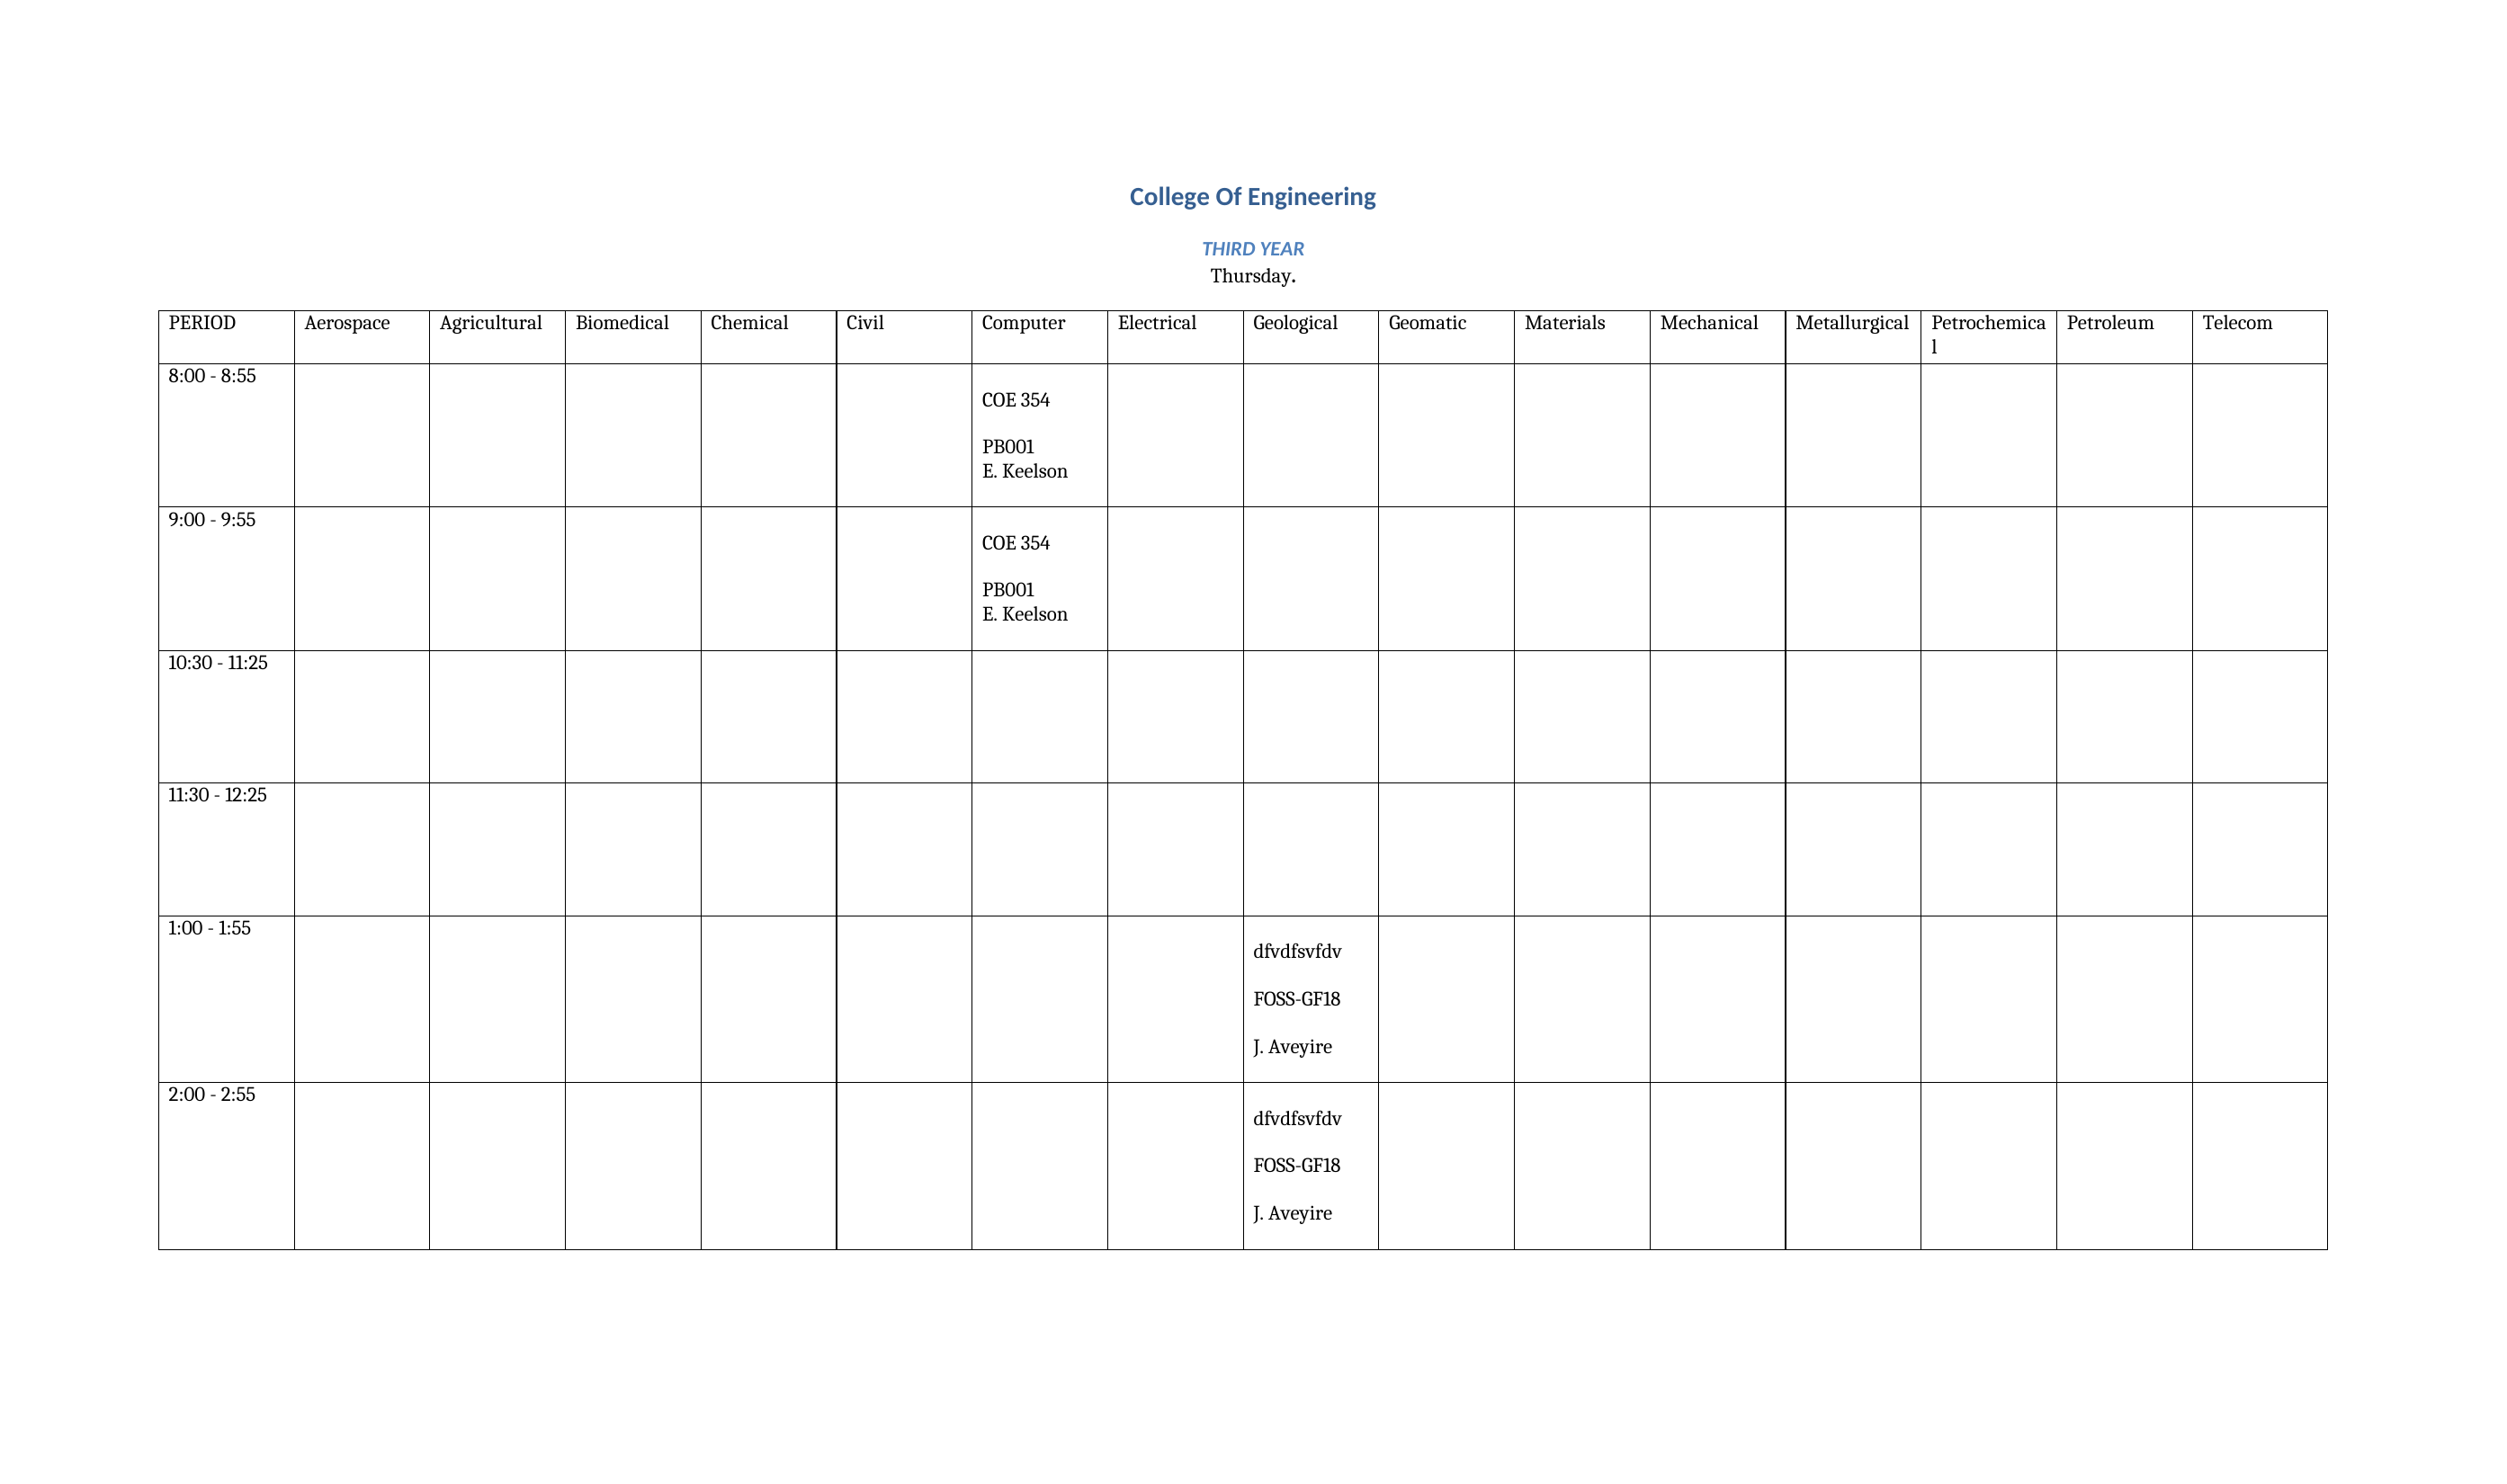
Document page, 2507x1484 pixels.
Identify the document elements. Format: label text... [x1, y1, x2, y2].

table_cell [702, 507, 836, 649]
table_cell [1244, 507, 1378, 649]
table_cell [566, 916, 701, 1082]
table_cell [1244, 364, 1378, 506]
table_header Materials [1515, 311, 1650, 363]
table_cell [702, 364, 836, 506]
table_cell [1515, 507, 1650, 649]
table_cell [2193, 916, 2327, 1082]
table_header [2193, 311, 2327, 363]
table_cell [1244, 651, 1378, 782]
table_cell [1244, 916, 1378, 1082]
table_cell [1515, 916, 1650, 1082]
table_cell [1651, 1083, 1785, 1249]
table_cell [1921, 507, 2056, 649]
table_header Civil [837, 311, 971, 363]
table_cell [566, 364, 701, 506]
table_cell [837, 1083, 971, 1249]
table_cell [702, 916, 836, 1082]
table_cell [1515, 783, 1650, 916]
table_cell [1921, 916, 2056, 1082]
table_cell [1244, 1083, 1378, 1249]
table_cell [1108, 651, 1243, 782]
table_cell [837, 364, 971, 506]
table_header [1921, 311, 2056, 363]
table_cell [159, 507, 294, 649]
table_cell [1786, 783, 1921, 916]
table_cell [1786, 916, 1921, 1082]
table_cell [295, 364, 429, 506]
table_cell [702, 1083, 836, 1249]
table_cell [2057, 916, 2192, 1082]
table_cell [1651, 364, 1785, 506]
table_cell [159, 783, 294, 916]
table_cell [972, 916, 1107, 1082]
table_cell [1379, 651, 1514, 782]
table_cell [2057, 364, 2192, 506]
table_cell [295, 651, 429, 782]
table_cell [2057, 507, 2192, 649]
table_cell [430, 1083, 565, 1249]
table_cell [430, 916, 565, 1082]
table_header Computer [972, 311, 1107, 363]
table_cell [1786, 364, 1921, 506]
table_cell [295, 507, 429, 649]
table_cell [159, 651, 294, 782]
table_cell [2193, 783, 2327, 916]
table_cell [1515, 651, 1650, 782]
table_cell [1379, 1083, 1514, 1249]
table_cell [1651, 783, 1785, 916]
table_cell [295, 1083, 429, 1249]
subtitle College Of Engineering [168, 180, 2338, 212]
table_header Agricultural [430, 311, 565, 363]
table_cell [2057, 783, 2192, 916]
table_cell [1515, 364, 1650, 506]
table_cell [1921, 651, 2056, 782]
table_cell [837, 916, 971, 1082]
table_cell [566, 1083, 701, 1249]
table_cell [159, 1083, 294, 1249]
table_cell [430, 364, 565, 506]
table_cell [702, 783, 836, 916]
table_header Electrical [1108, 311, 1243, 363]
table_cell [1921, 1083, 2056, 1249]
table_header PERIOD [159, 311, 294, 363]
table_header Mechanical [1651, 311, 1785, 363]
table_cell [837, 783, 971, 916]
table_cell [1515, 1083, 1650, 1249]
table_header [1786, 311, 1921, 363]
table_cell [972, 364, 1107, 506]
table_header Geological [1244, 311, 1378, 363]
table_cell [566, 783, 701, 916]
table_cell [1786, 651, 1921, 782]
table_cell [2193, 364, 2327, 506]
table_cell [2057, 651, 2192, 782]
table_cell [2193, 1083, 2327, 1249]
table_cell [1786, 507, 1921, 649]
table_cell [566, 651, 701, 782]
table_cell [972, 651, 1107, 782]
table_header Chemical [702, 311, 836, 363]
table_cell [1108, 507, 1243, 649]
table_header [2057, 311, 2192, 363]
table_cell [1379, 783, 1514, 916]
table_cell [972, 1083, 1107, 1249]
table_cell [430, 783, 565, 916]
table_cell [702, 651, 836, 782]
subtitle THIRD YEAR [168, 236, 2338, 261]
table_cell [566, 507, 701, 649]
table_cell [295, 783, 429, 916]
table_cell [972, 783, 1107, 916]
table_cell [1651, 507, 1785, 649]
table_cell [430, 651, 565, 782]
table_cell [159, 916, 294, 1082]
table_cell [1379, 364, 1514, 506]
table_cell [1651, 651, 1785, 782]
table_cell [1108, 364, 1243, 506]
table_header Aerospace [295, 311, 429, 363]
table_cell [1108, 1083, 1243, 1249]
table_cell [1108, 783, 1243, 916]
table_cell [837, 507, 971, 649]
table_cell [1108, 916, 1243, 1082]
text Thursday. [168, 264, 2338, 288]
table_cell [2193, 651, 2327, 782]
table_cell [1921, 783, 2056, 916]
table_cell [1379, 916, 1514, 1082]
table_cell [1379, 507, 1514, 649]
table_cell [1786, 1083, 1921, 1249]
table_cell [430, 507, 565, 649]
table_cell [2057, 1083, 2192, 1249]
table_header Biomedical [566, 311, 701, 363]
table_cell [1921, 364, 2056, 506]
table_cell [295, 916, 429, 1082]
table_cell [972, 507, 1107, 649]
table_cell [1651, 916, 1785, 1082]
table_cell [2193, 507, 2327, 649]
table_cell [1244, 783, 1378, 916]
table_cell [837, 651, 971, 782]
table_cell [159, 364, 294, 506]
table_header Geomatic [1379, 311, 1514, 363]
